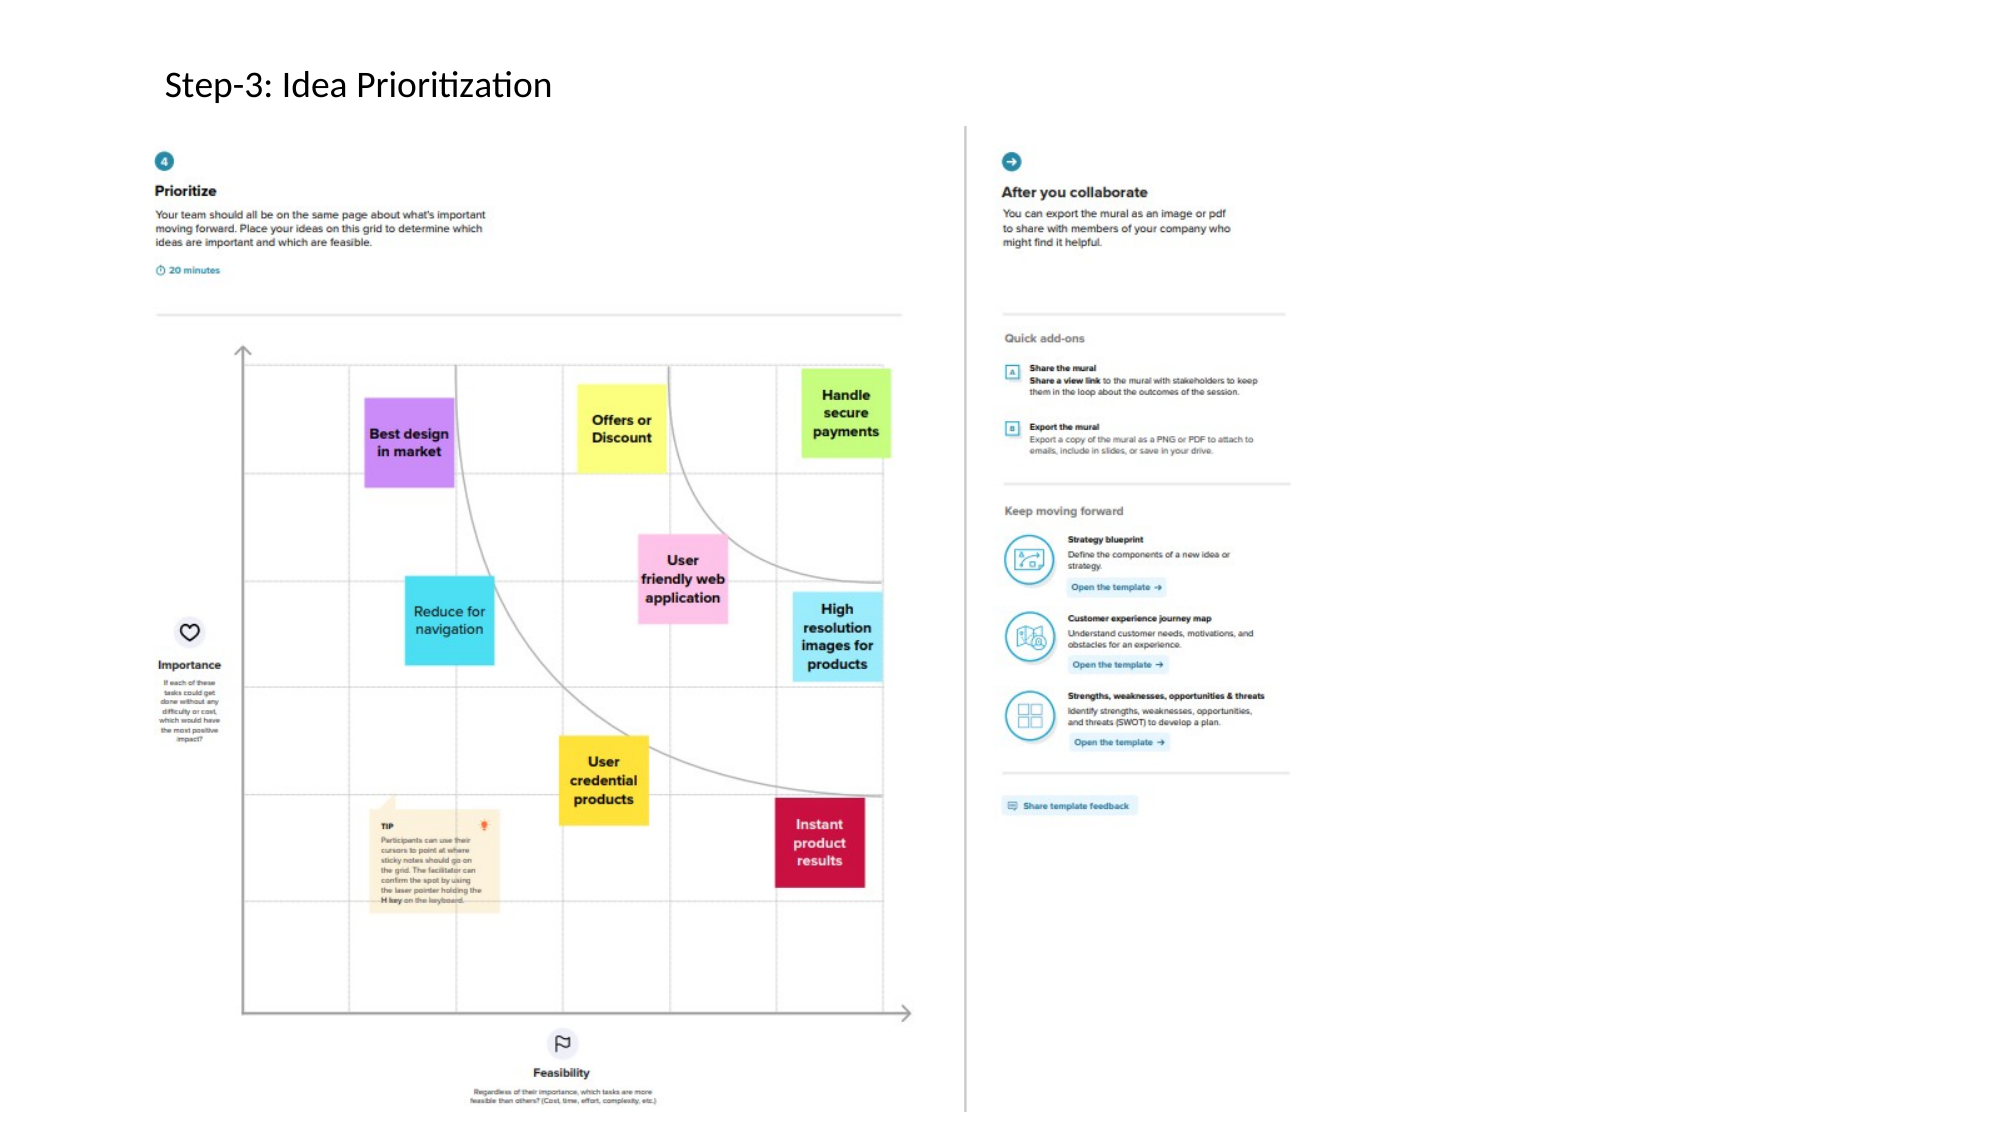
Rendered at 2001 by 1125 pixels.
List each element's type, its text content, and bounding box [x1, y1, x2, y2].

text Step-3: Idea Prioritization [164, 61, 1779, 107]
picture [154, 126, 1292, 1112]
